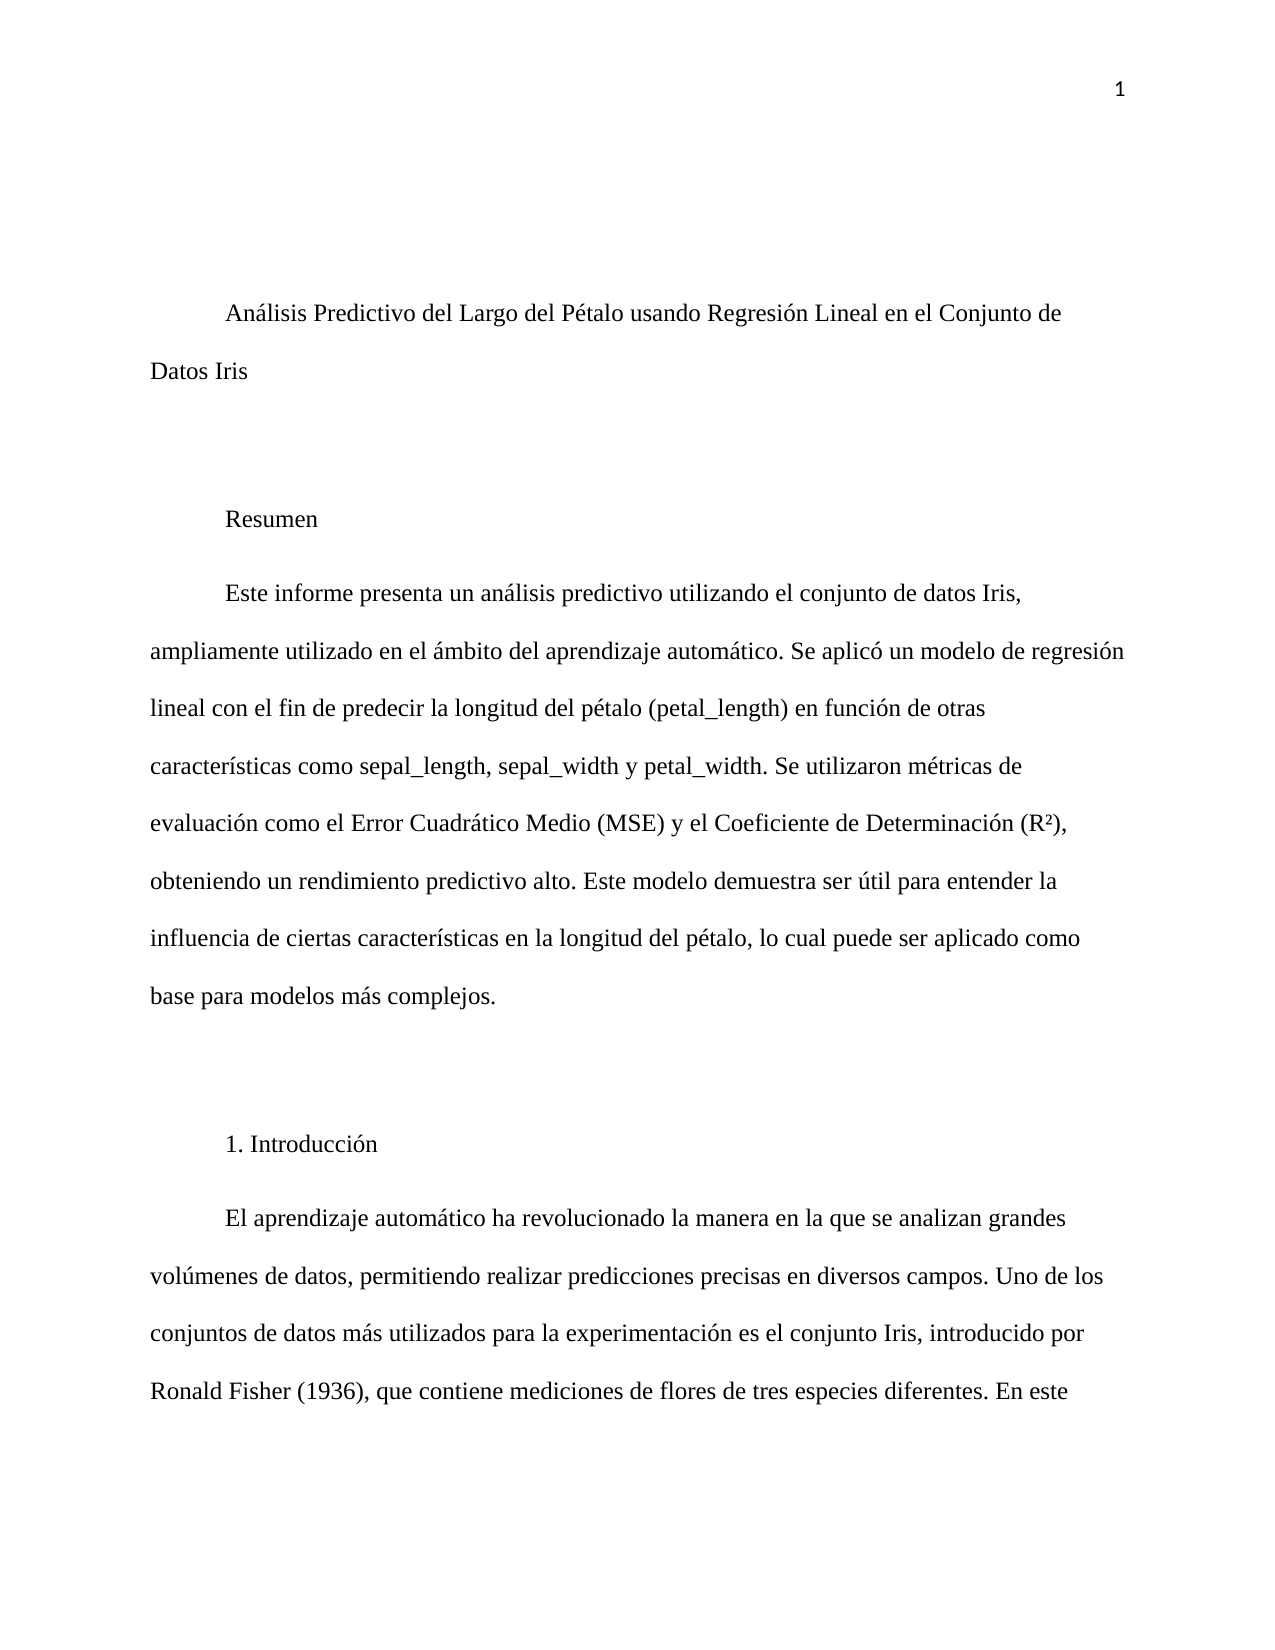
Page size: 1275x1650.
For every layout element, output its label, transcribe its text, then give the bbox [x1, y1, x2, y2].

text Resumen [150, 504, 1125, 533]
text Análisis Predictivo del Largo del Pétalo usando Regresión Lineal en el Conjunto de Datos Iris [150, 298, 1125, 384]
text Este informe presenta un análisis predictivo utilizando el conjunto de datos Iris, ampliamente utilizado en el ámbito del aprendizaje automático. Se aplicó un modelo de regresión lineal con el fin de predecir la longitud del pétalo (petal_length) en función de otras características como sepal_length, sepal_width y petal_width. Se utilizaron métricas de evaluación como el Error Cuadrático Medio (MSE) y el Coeficiente de Determinación (R²), obteniendo un rendimiento predictivo alto. Este modelo demuestra ser útil para entender la influencia de ciertas características en la longitud del pétalo, lo cual puede ser aplicado como base para modelos más complejos. [150, 578, 1125, 1009]
text 1. Introducción [150, 1129, 1125, 1158]
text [150, 1203, 1125, 1404]
